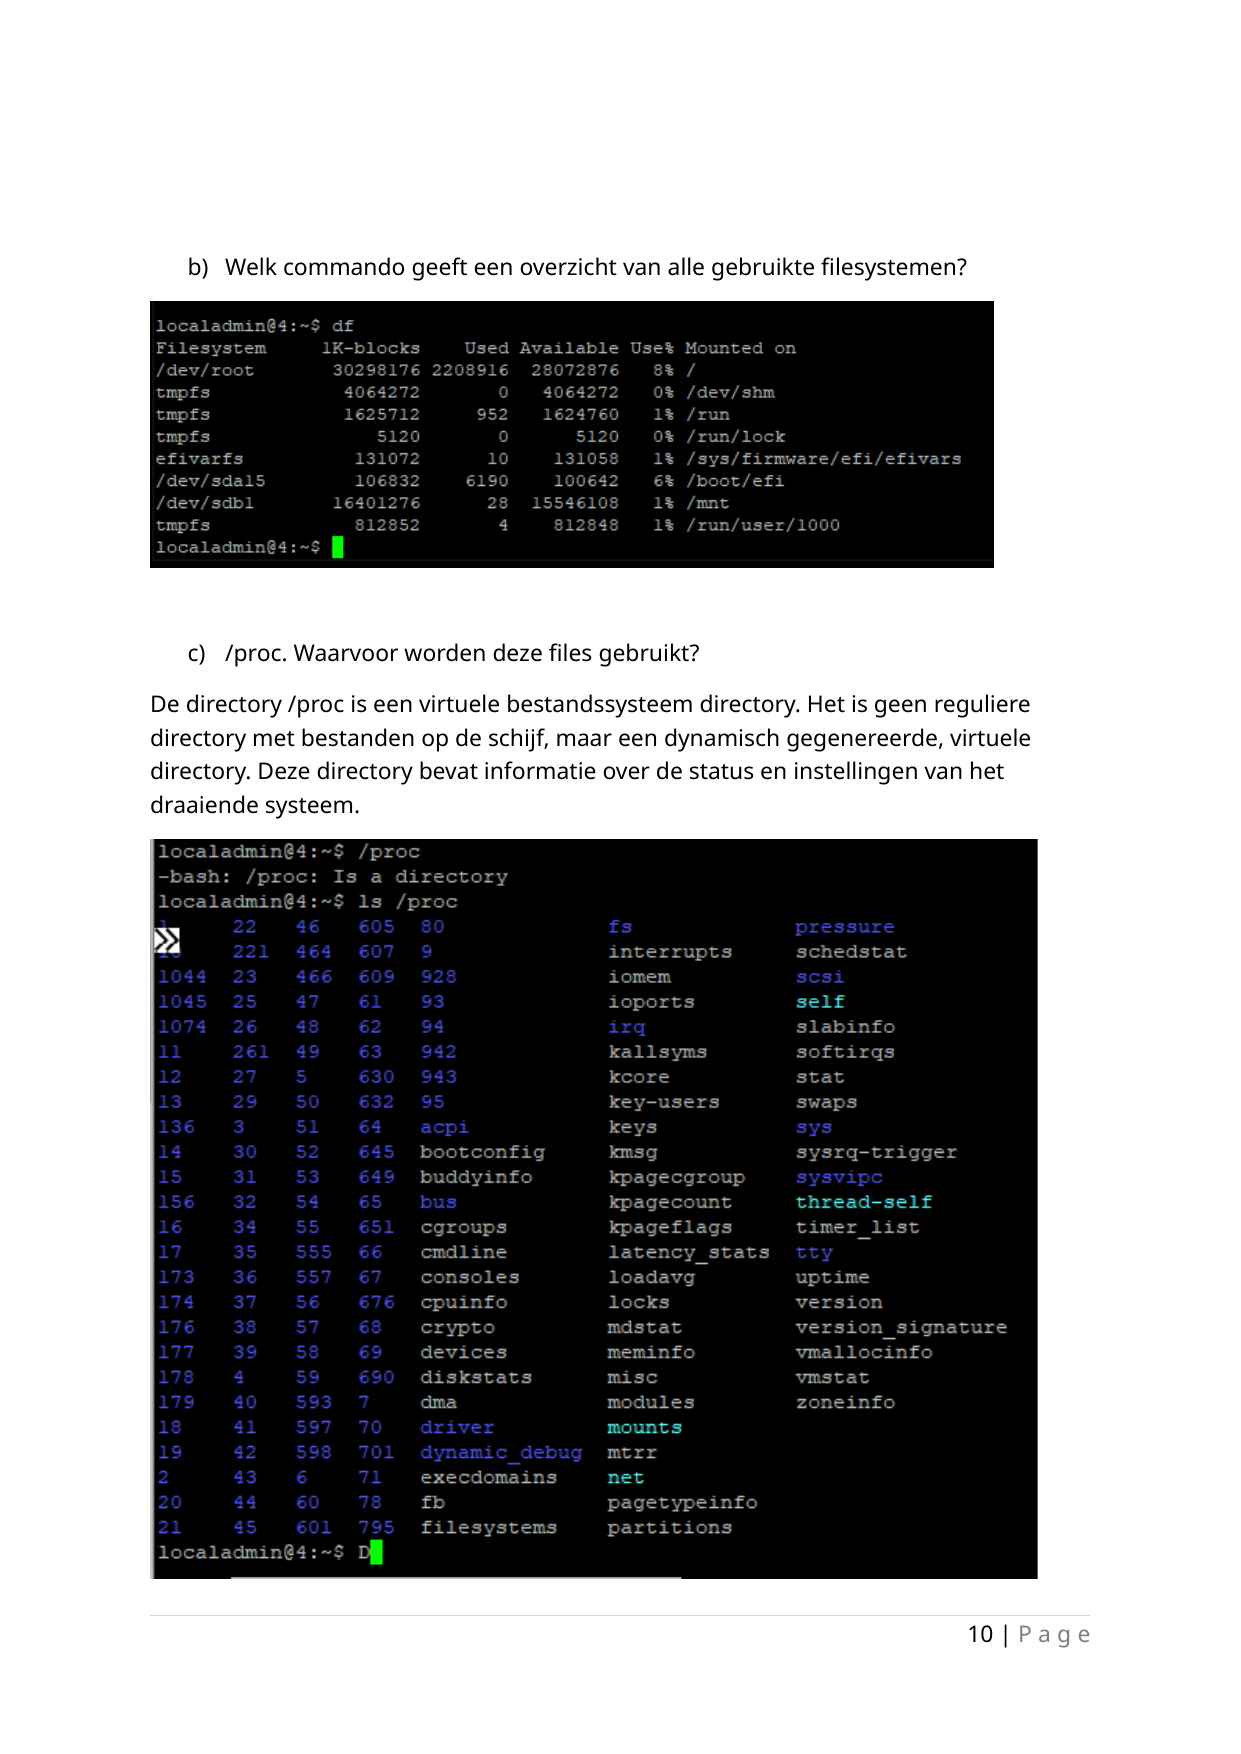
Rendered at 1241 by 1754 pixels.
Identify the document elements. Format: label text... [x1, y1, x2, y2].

picture [150, 839, 1038, 1579]
picture [150, 301, 994, 568]
list Welk commando geeft een overzicht van alle gebruikte filesystemen? [187, 251, 1090, 282]
text De directory /proc is een virtuele bestandssysteem directory. Het is geen reguliere directory met bestanden op de schijf, maar een dynamisch gegenereerde, virtuele directory. Deze directory bevat informatie over de status en instellingen van het draaiende systeem. [150, 688, 1090, 820]
list /proc. Waarvoor worden deze files gebruikt? [187, 637, 1090, 669]
